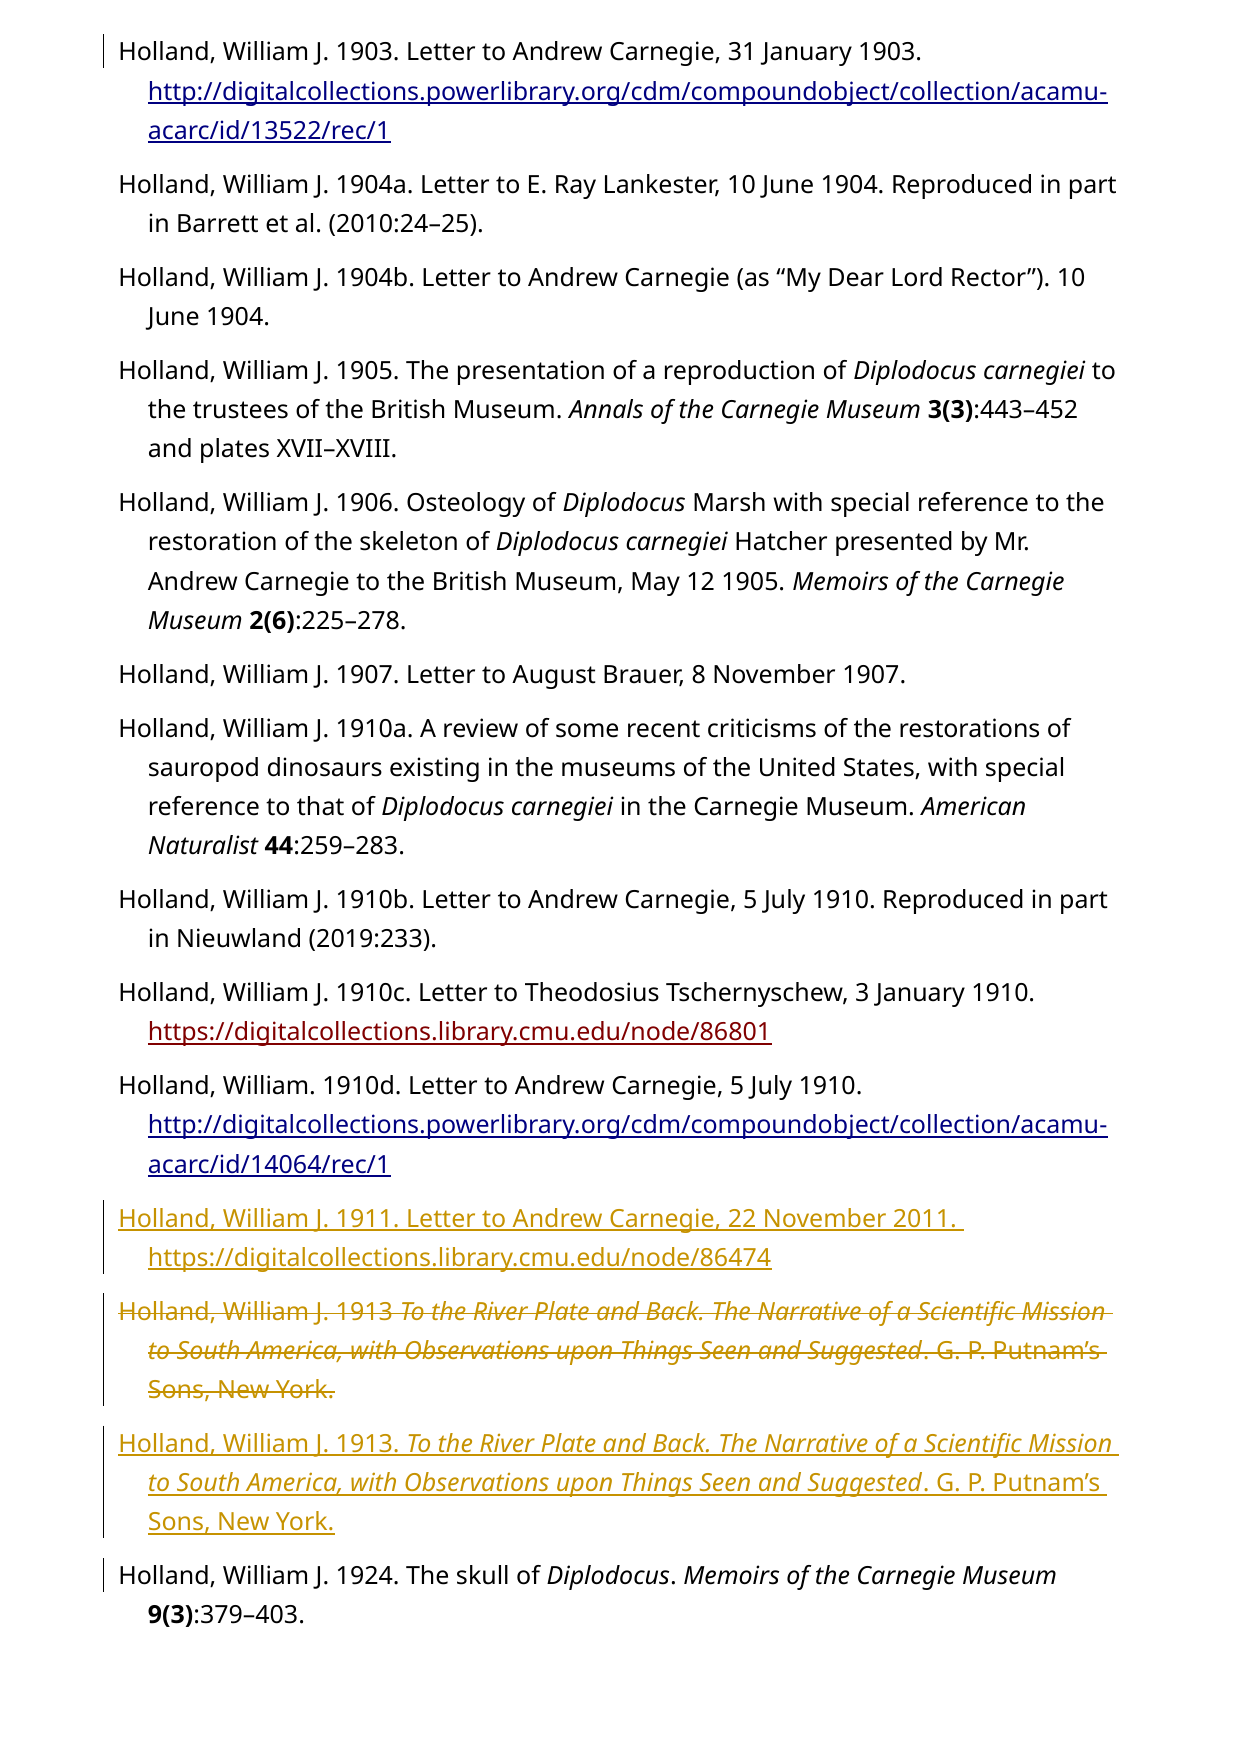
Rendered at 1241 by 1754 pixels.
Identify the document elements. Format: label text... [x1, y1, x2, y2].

text Holland, William J. 1910b. Letter to Andrew Carnegie, 5 July 1910. Reproduced in part in Nieuwland (2019:233). [118, 882, 1122, 955]
text Holland, William J. 1907. Letter to August Brauer, 8 November 1907. [118, 656, 1122, 690]
text Holland, William. 1910d. Letter to Andrew Carnegie, 5 July 1910. http://digitalcollections.powerlibrary.org/cdm/compoundobject/collection/acamu-acarc/id/14064/rec/1 [118, 1068, 1122, 1180]
text Holland, William J. 1924. The skull of Diplodocus. Memoirs of the Carnegie Museum 9(3):379–403. [118, 1558, 1122, 1631]
text Holland, William J. 1904b. Letter to Andrew Carnegie (as “My Dear Lord Rector”). 10 June 1904. [118, 259, 1122, 333]
text Holland, William J. 1903. Letter to Andrew Carnegie, 31 January 1903. http://digitalcollections.powerlibrary.org/cdm/compoundobject/collection/acamu-acarc/id/13522/rec/1 [118, 34, 1122, 146]
text Holland, William J. 1910a. A review of some recent criticisms of the restorations of sauropod dinosaurs existing in the museums of the United States, with special reference to that of Diplodocus carnegiei in the Carnegie Museum. American Naturalist 44:259–283. [118, 710, 1122, 862]
text Holland, William J. 1910c. Letter to Theodosius Tschernyschew, 3 January 1910. https://digitalcollections.library.cmu.edu/node/86801 [118, 975, 1122, 1048]
text Holland, William J. 1906. Osteology of Diplodocus Marsh with special reference to the restoration of the skeleton of Diplodocus carnegiei Hatcher presented by Mr. Andrew Carnegie to the British Museum, May 12 1905. Memoirs of the Carnegie Museum 2(6):225–278. [118, 485, 1122, 636]
text Holland, William J. 1905. The presentation of a reproduction of Diplodocus carnegiei to the trustees of the British Museum. Annals of the Carnegie Museum 3(3):443–452 and plates XVII–XVIII. [118, 353, 1122, 465]
text Holland, William J. 1904a. Letter to E. Ray Lankester, 10 June 1904. Reproduced in part in Barrett et al. (2010:24–25). [118, 166, 1122, 239]
